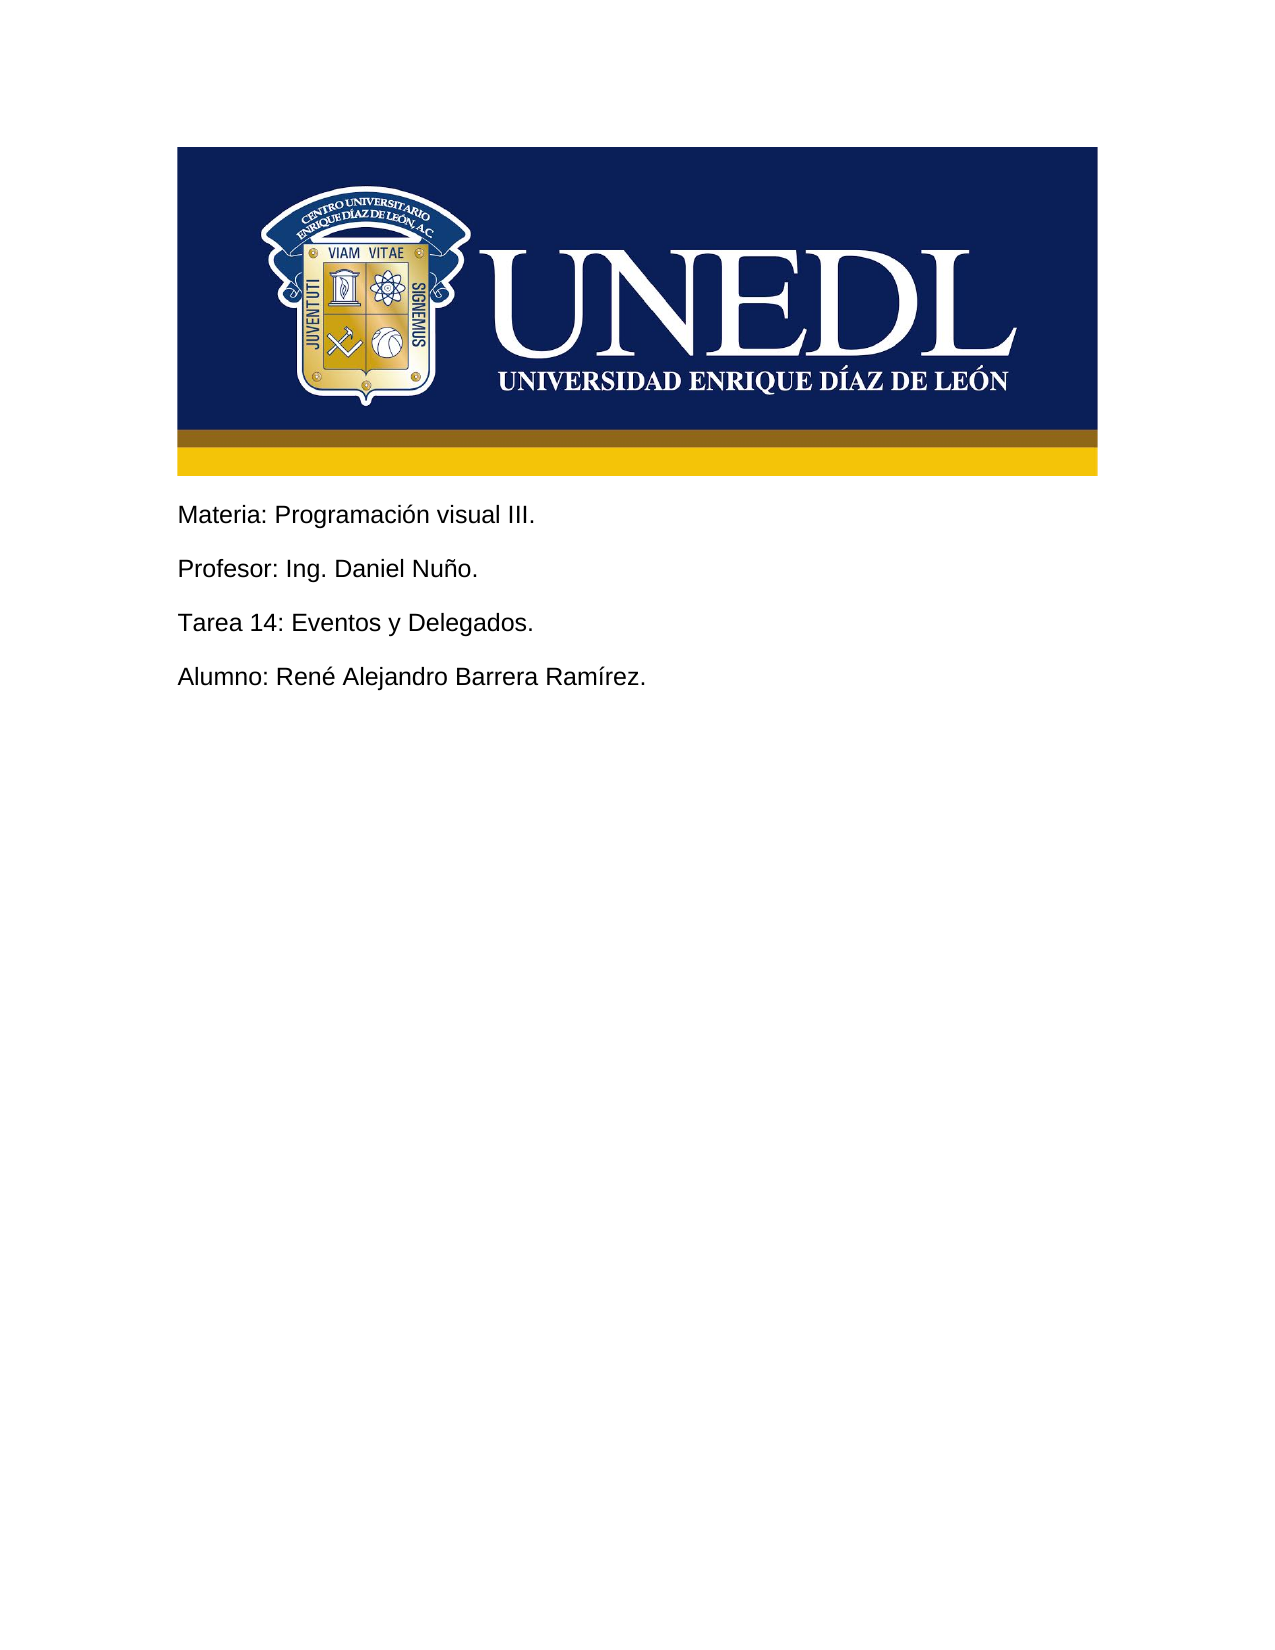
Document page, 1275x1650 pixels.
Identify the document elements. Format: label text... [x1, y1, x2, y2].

text Alumno: René Alejandro Barrera Ramírez. [177, 662, 1098, 691]
text Materia: Programación visual III. [177, 500, 1098, 529]
text Profesor: Ing. Daniel Nuño. [177, 554, 1098, 583]
picture [177, 147, 1098, 476]
text Tarea 14: Eventos y Delegados. [177, 608, 1098, 637]
